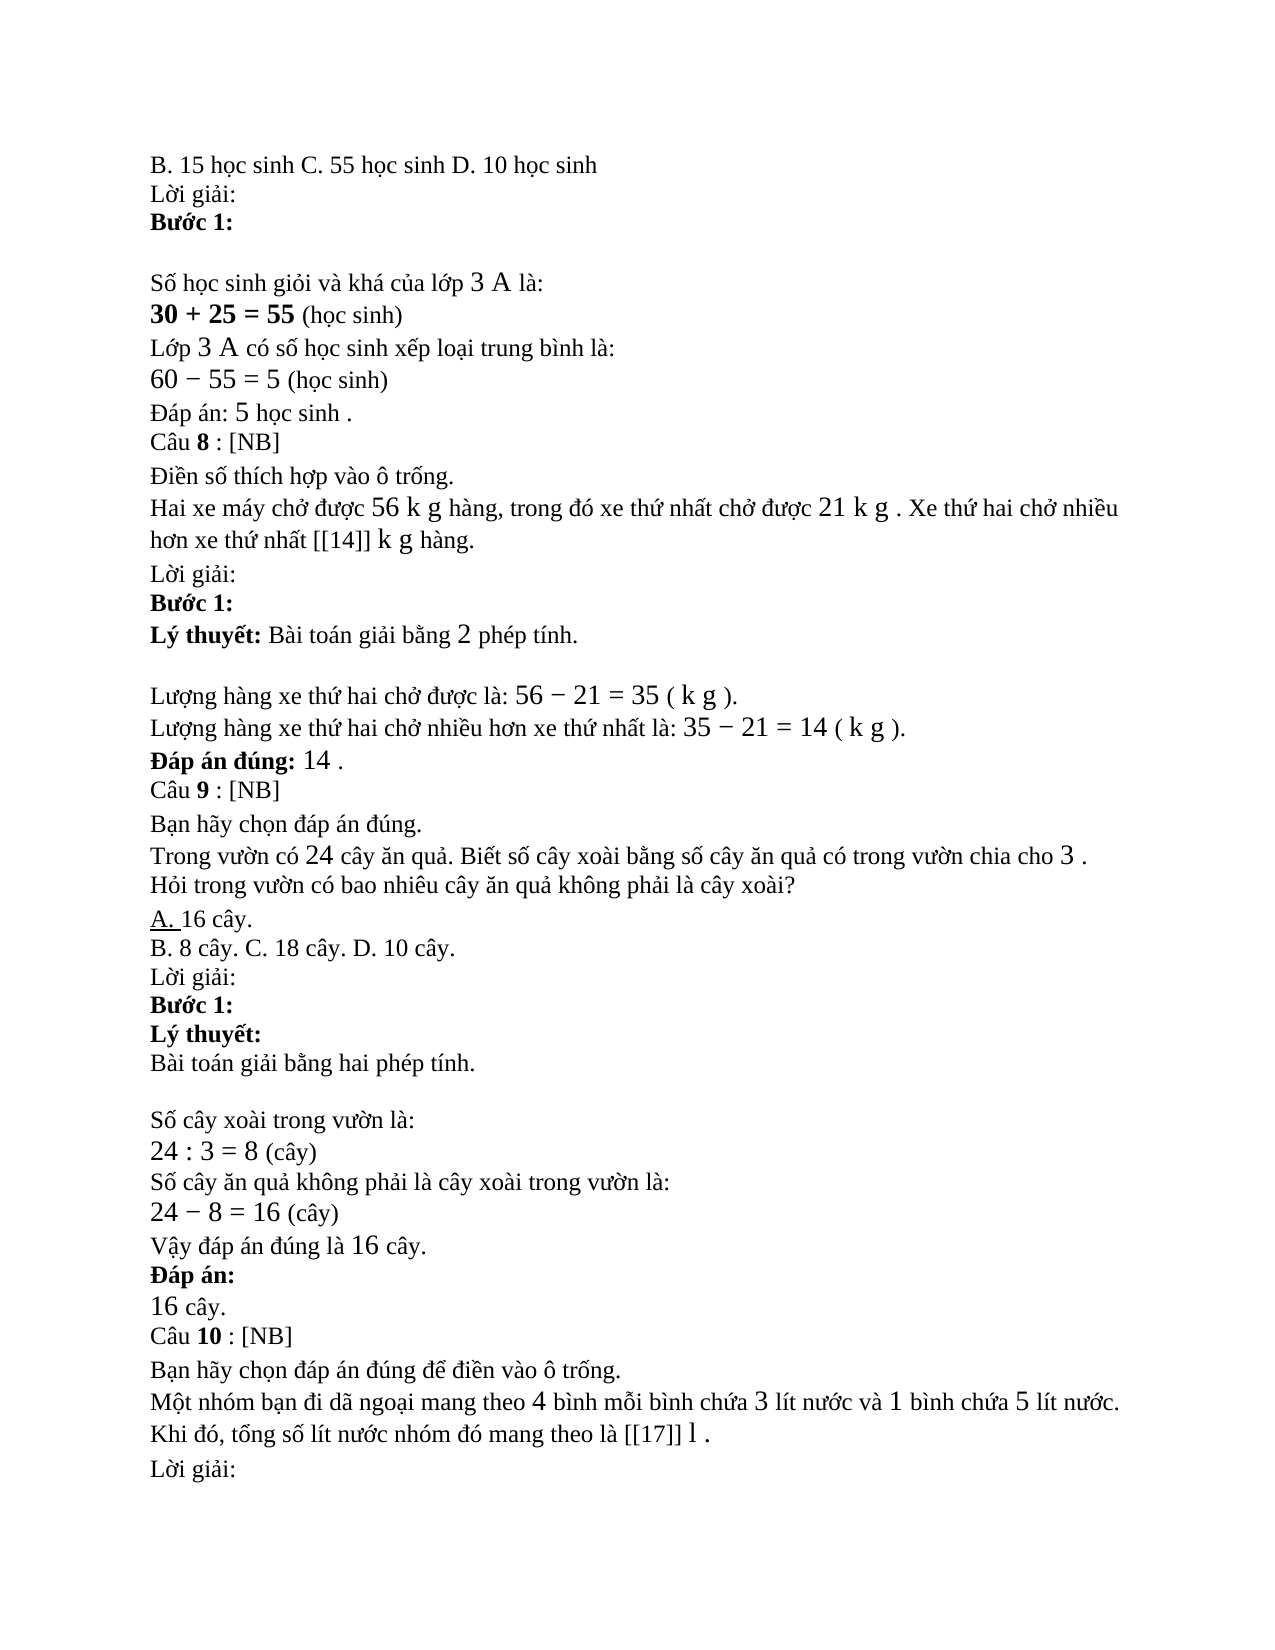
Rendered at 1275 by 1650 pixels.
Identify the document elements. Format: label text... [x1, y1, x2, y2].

text B. 8 cây. C. 18 cây. D. 10 cây. [150, 933, 1125, 962]
text Bước 1: [150, 990, 1125, 1019]
text B. 15 học sinh C. 55 học sinh D. 10 học sinh [150, 150, 1125, 179]
text Lời giải: [150, 1454, 1125, 1482]
text Bước 1: [150, 588, 1125, 617]
text Bạn hãy chọn đáp án đúng. Trong vườn có 24 cây ăn quả. Biết số cây xoài bằng số cây ăn quả có trong vườn chia cho 3 . Hỏi trong vườn có bao nhiêu cây ăn quả không phải là cây xoài? [150, 809, 1125, 899]
text Bước 1: [150, 207, 1125, 236]
text Lý thuyết: Bài toán giải bằng hai phép tính. Số cây xoài trong vườn là: 24 : 3 = 8 (cây) Số cây ăn quả không phải là cây xoài trong vườn là: 24 − 8 = 16 (cây) Vậy đáp án đúng là 16 cây. Đáp án: 16 cây. [150, 1019, 1125, 1321]
text Câu 9 : [NB] [150, 775, 1125, 804]
text Câu 10 : [NB] [150, 1321, 1125, 1350]
text Lời giải: [150, 559, 1125, 588]
text Câu 8 : [NB] [150, 427, 1125, 456]
text Lời giải: [150, 962, 1125, 990]
text Lý thuyết: Bài toán giải bằng 2 phép tính. Lượng hàng xe thứ hai chở được là: 56 − 21 = 35 ( k g ). Lượng hàng xe thứ hai chở nhiều hơn xe thứ nhất là: 35 − 21 = 14 ( k g ). Đáp án đúng: 14 . [150, 617, 1125, 775]
text Điền số thích hợp vào ô trống. Hai xe máy chở được 56 k g hàng, trong đó xe thứ nhất chở được 21 k g . Xe thứ hai chở nhiều hơn xe thứ nhất [[14]] k g hàng. [150, 461, 1125, 554]
text A. 16 cây. [150, 904, 1125, 933]
text Lời giải: [150, 179, 1125, 207]
text Số học sinh giỏi và khá của lớp 3 A là: 30 + 25 = 55 (học sinh) Lớp 3 A có số học sinh xếp loại trung bình là: 60 − 55 = 5 (học sinh) Đáp án: 5 học sinh . [150, 236, 1125, 427]
text Bạn hãy chọn đáp án đúng để điền vào ô trống. Một nhóm bạn đi dã ngoại mang theo 4 bình mỗi bình chứa 3 lít nước và 1 bình chứa 5 lít nước. Khi đó, tổng số lít nước nhóm đó mang theo là [[17]] l . [150, 1355, 1125, 1449]
